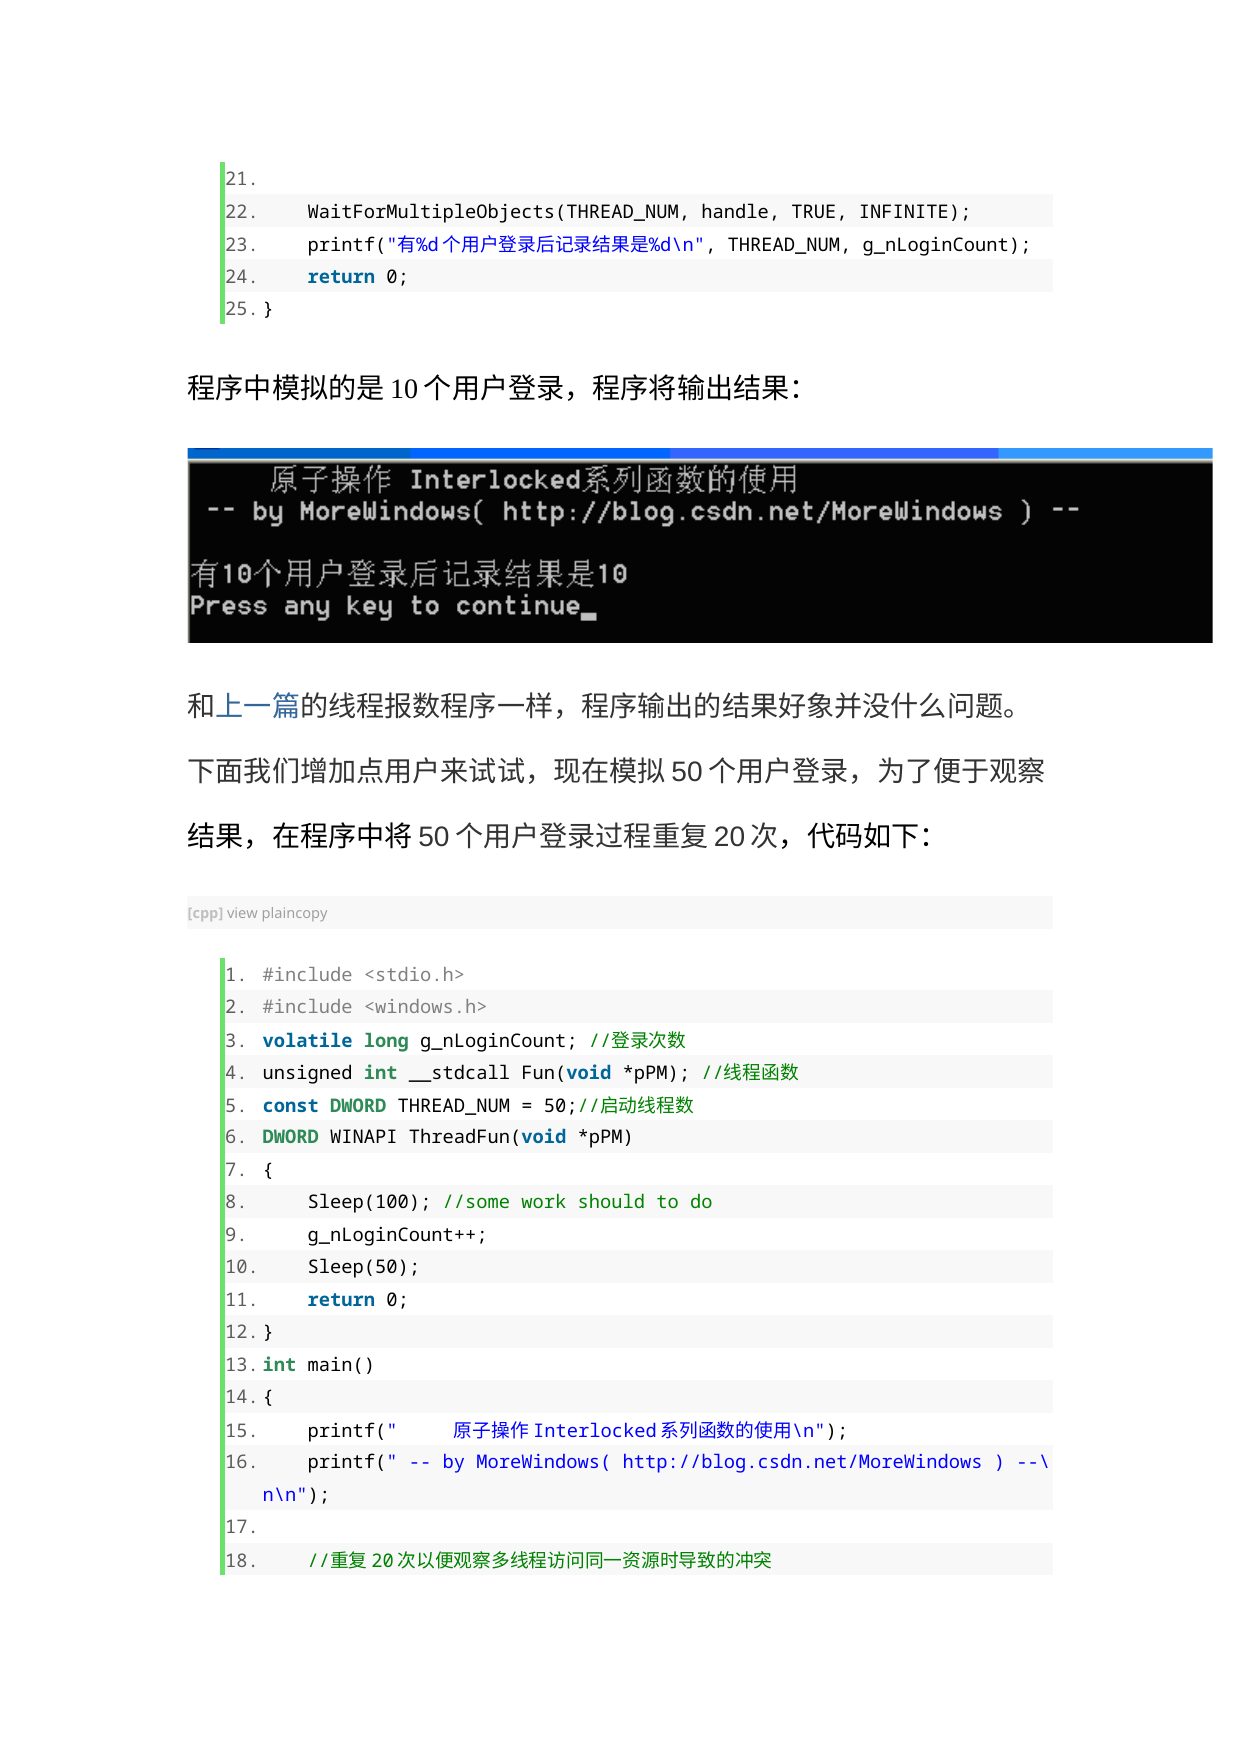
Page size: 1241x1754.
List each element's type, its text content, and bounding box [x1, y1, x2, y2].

list { [225, 1380, 1053, 1413]
list return 0; [225, 259, 1053, 292]
list { [225, 1153, 1053, 1185]
list #include <stdio.h> [225, 958, 1053, 990]
list printf(" -- by MoreWindows( http://blog.csdn.net/MoreWindows ) --\n\n"); [225, 1445, 1053, 1510]
list DWORD WINAPI ThreadFun(void *pPM) [225, 1120, 1053, 1153]
list WaitForMultipleObjects(THREAD_NUM, handle, TRUE, INFINITE); [225, 194, 1053, 227]
list g_nLoginCount++; [225, 1218, 1053, 1250]
list return 0; [225, 1283, 1053, 1315]
list Sleep(100); //some work should to do [225, 1185, 1053, 1218]
picture [187, 448, 1213, 643]
text 和上一篇的线程报数程序一样，程序输出的结果好象并没什么问题。下面我们增加点用户来试试，现在模拟50个用户登录，为了便于观察结果，在程序中将50个用户登录过程重复20次，代码如下： [187, 672, 1053, 867]
list volatile long g_nLoginCount; //登录次数 [225, 1023, 1053, 1055]
list int main() [225, 1348, 1053, 1380]
list //重复20次以便观察多线程访问同一资源时导致的冲突 [225, 1543, 1053, 1575]
list } [225, 1315, 1053, 1348]
list } [225, 292, 1053, 324]
list printf(" 原子操作 Interlocked系列函数的使用\n"); [225, 1413, 1053, 1445]
list #include <windows.h> [225, 990, 1053, 1023]
list const DWORD THREAD_NUM = 50;//启动线程数 [225, 1088, 1053, 1120]
text 程序中模拟的是10个用户登录，程序将输出结果： [187, 354, 1053, 419]
text [cpp] view plaincopy [187, 896, 1053, 929]
list Sleep(50); [225, 1250, 1053, 1283]
list unsigned int __stdcall Fun(void *pPM); //线程函数 [225, 1055, 1053, 1088]
list printf("有%d个用户登录后记录结果是%d\n", THREAD_NUM, g_nLoginCount); [225, 227, 1053, 259]
